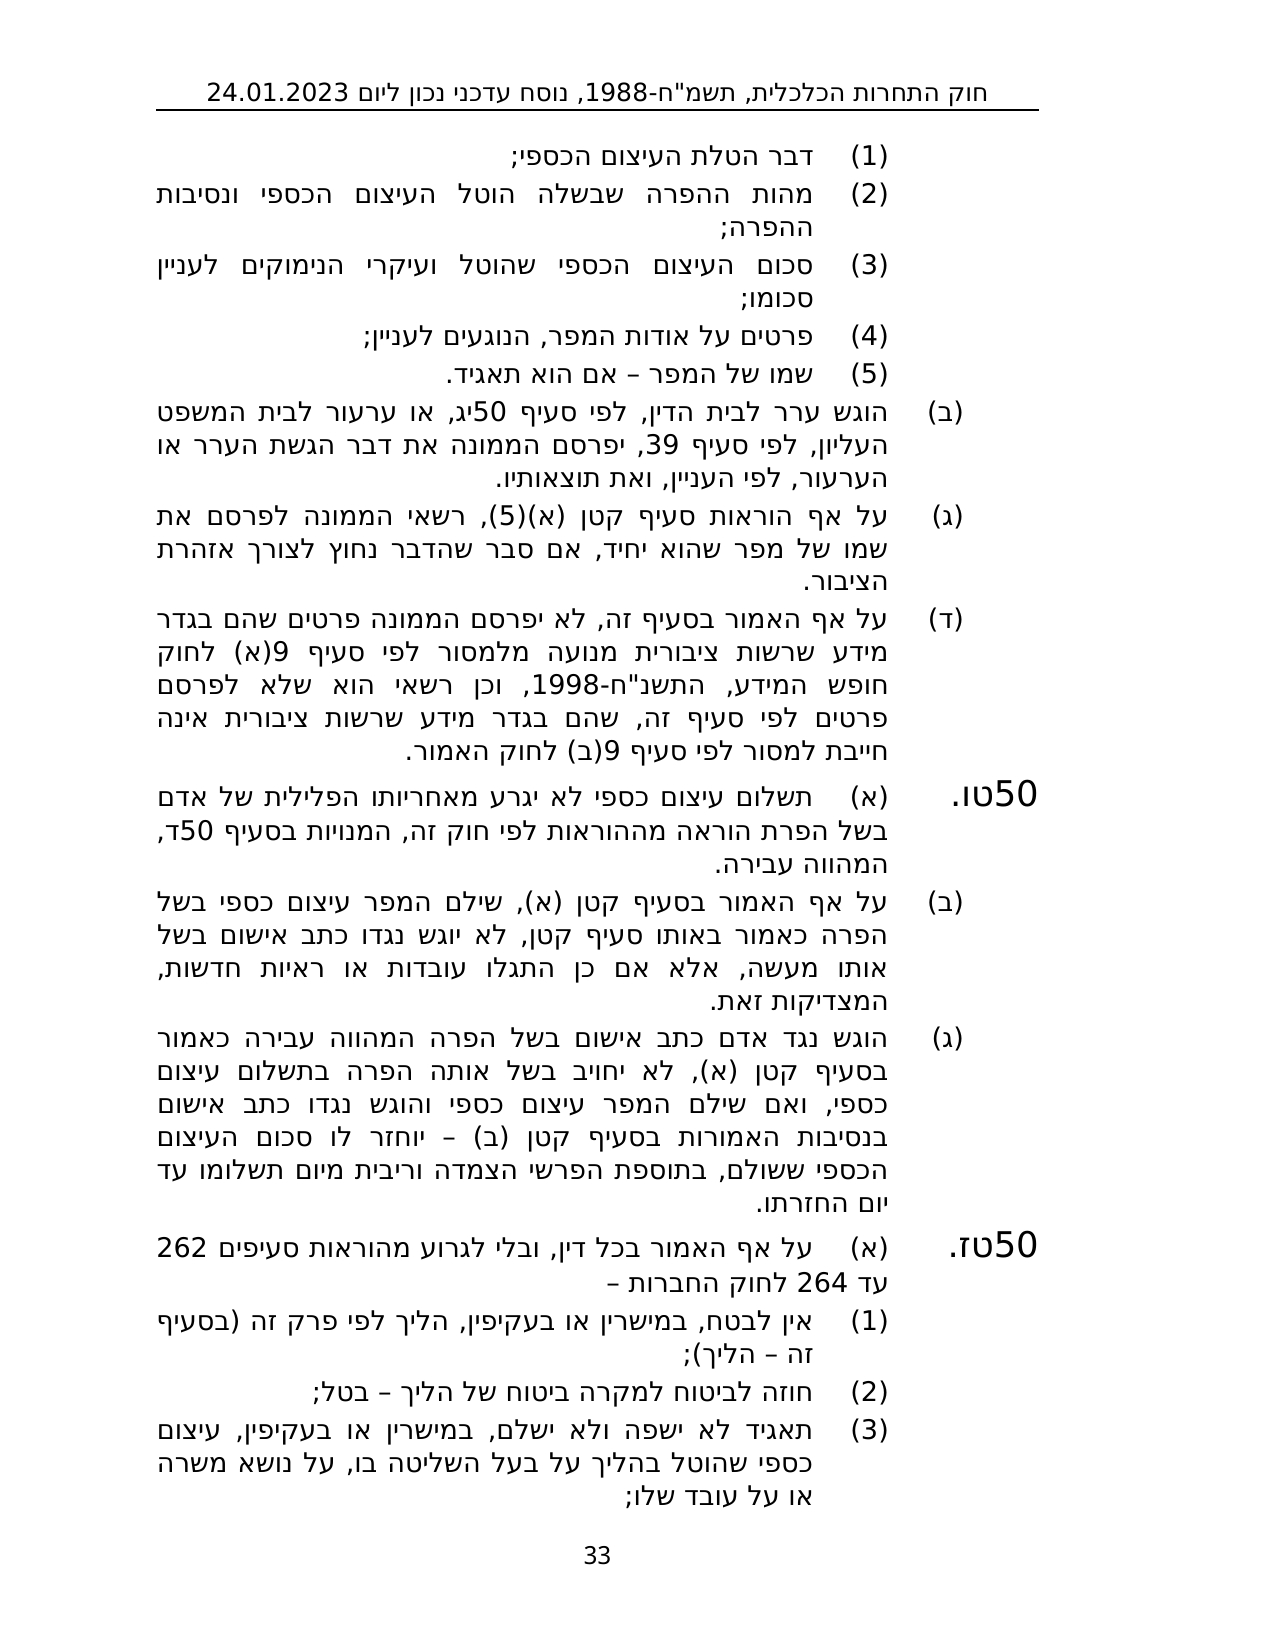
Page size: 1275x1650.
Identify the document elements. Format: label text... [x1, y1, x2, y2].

text 50טו. (א) תשלום עיצום כספי לא יגרע מאחריותו הפלילית של אדם בשל הפרת הוראה מההוראות לפי חוק זה, המנויות בסעיף 50ד, המהווה עבירה. [156, 1198, 1039, 1305]
text (2) מהות ההפרה שבשלה הוטל העיצום הכספי ונסיבות ההפרה; [156, 604, 889, 668]
text (5) שמו של המפר – אם הוא תאגיד. [156, 783, 889, 815]
text (ד) על אף האמור בסעיף זה, לא יפרסם הממונה פרטים שהם בגדר מידע שרשות ציבורית מנועה מלמסור לפי סעיף 9(א) לחוק חופש המידע, התשנ"ח-1998, וכן רשאי הוא שלא לפרסם פרטים לפי סעיף זה, שהם בגדר מידע שרשות ציבורית אינה חייבת למסור לפי סעיף 9(ב) לחוק האמור. [156, 1029, 964, 1192]
text (3) סכום העיצום הכספי שהוטל ועיקרי הנימוקים לעניין סכומו; [156, 675, 889, 739]
text (ב) הוגש ערר לבית הדין, לפי סעיף 50יג, או ערעור לבית המשפט העליון, לפי סעיף 39, יפרסם הממונה את דבר הגשת הערר או הערעור, לפי העניין, ואת תוצאותיו. [156, 822, 964, 919]
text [156, 1448, 964, 1512]
text 50יד. (א) הטיל הממונה עיצום כספי לפי הוראות פרק זה, יפרסם בציבור את הפרטים שלהלן, בדרך שתבטיח שקיפות לגבי הפעלת שיקול דעתו בקבלת ההחלטה להטיל עיצום כספי: [156, 452, 1039, 559]
text (1) דבר הטלת העיצום הכספי; [156, 566, 889, 597]
text (ג) החליט בית הדין לקבל את הערר שהוגש לפי סעיף קטן (א) או החליט בית המשפט העליון לקבל ערעור שהוגש לפי סעיף 39, לאחר ששולם העיצום הכספי לפי הוראות פרק זה, יוחזר העיצום הכספי בתוספת הפרשי הצמדה וריבית מיום תשלומו עד יום החזרתו. [156, 283, 964, 446]
text (ב) אין בהגשת ערר לבית הדין לפי סעיף קטן (א) או בהגשת ערעור על החלטת בית הדין בערר, לבית המשפט העליון, לפי סעיף 39, כדי לעכב את תשלום העיצום הכספי, אלא אם כן הסכים לכך הממונה או אם הורה בית הדין או בית המשפט אחרת. [156, 147, 964, 277]
text (ג) על אף הוראות סעיף קטן (א)(5), רשאי הממונה לפרסם את שמו של מפר שהוא יחיד, אם סבר שהדבר נחוץ לצורך אזהרת הציבור. [156, 925, 964, 1022]
text (ב) על אף האמור בסעיף קטן (א), שילם המפר עיצום כספי בשל הפרה כאמור באותו סעיף קטן, לא יוגש נגדו כתב אישום בשל אותו מעשה, אלא אם כן התגלו עובדות או ראיות חדשות, המצדיקות זאת. [156, 1311, 964, 1441]
text (4) פרטים על אודות המפר, הנוגעים לעניין; [156, 746, 889, 777]
